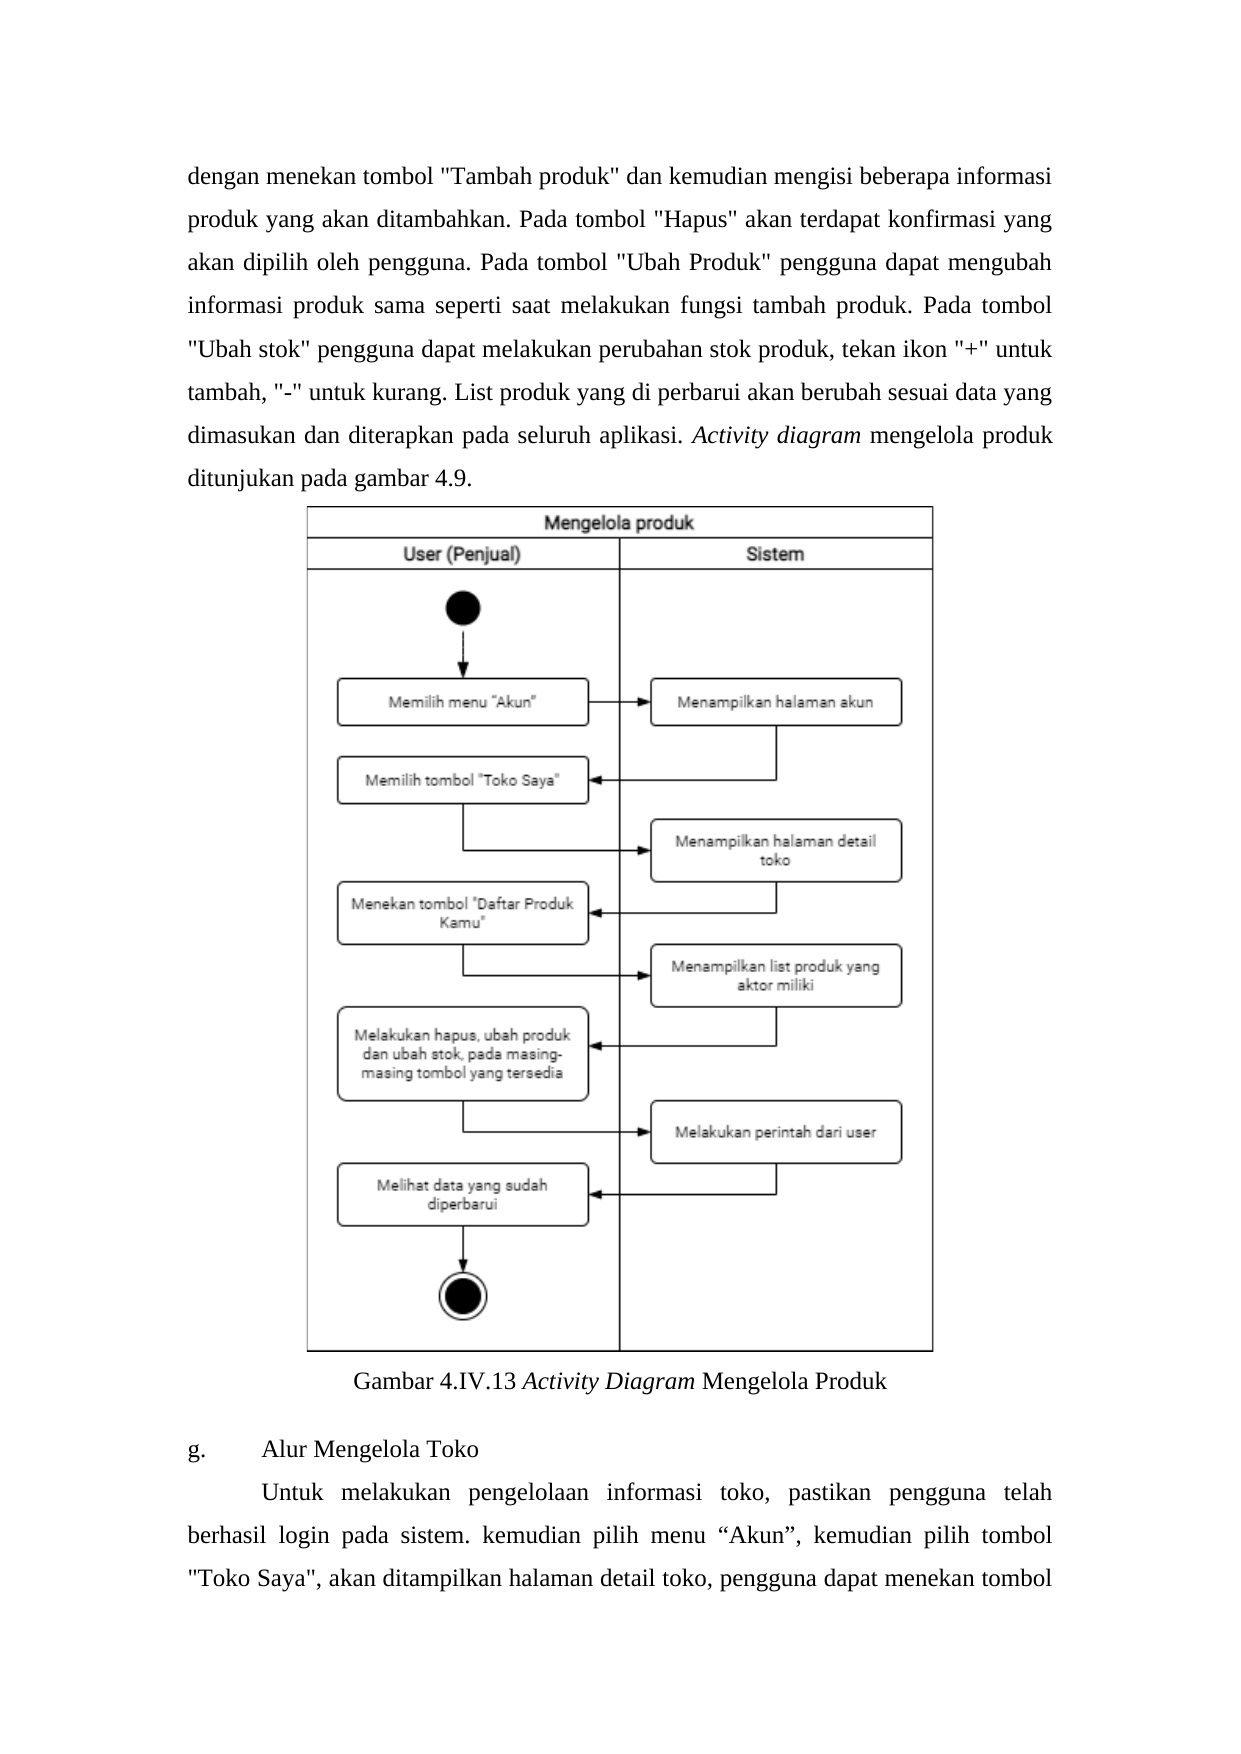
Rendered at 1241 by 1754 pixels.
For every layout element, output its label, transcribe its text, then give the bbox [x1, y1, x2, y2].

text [187, 161, 1053, 492]
picture [306, 506, 934, 1352]
list Alur Mengelola Toko [187, 1434, 1053, 1463]
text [187, 1477, 1053, 1592]
